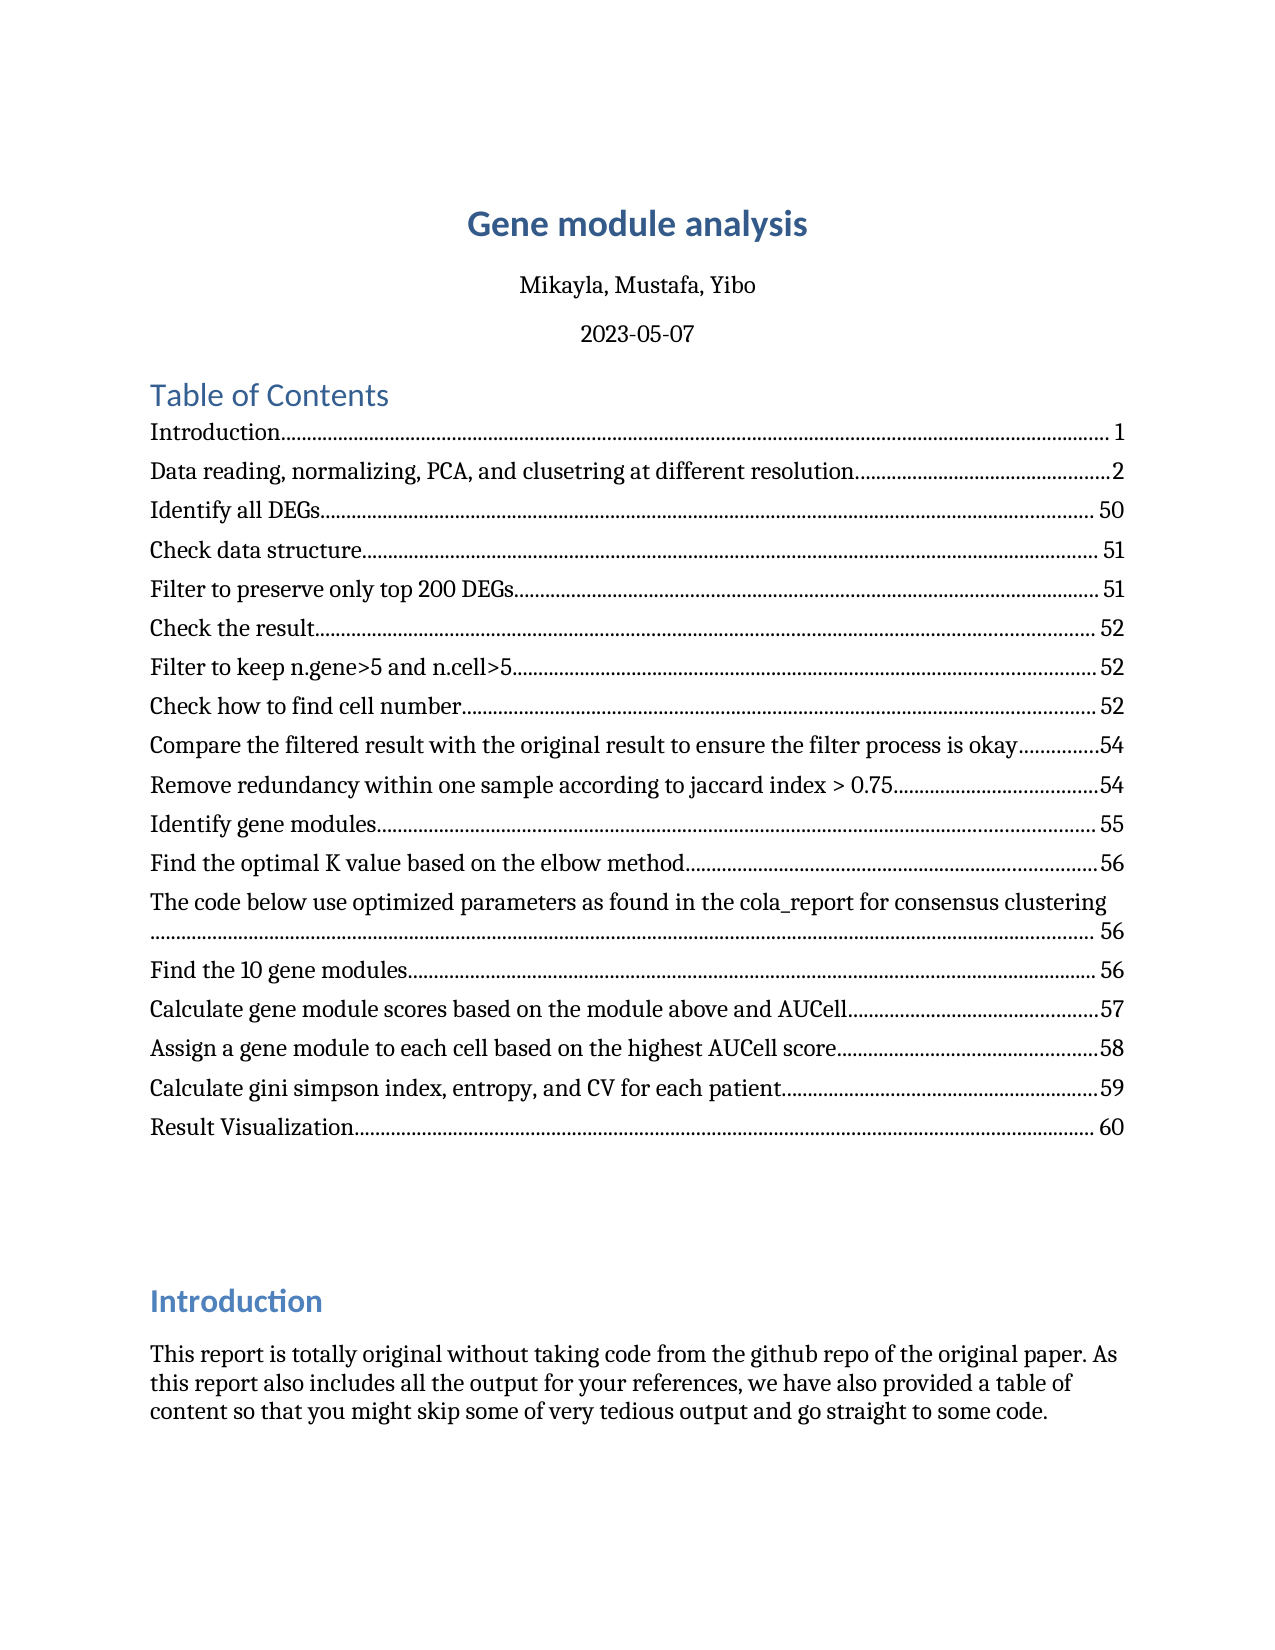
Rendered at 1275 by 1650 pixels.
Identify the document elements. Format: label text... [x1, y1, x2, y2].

text Mikayla, Mustafa, Yibo [150, 271, 1125, 299]
subtitle Introduction [150, 1280, 1125, 1321]
text 2023-05-07 [150, 320, 1125, 349]
text This report is totally original without taking code from the github repo of the original paper. As this report also includes all the output for your references, we have also provided a table of content so that you might skip some of very tedious output and go straight to some code. [150, 1340, 1125, 1426]
title Gene module analysis [150, 200, 1125, 246]
